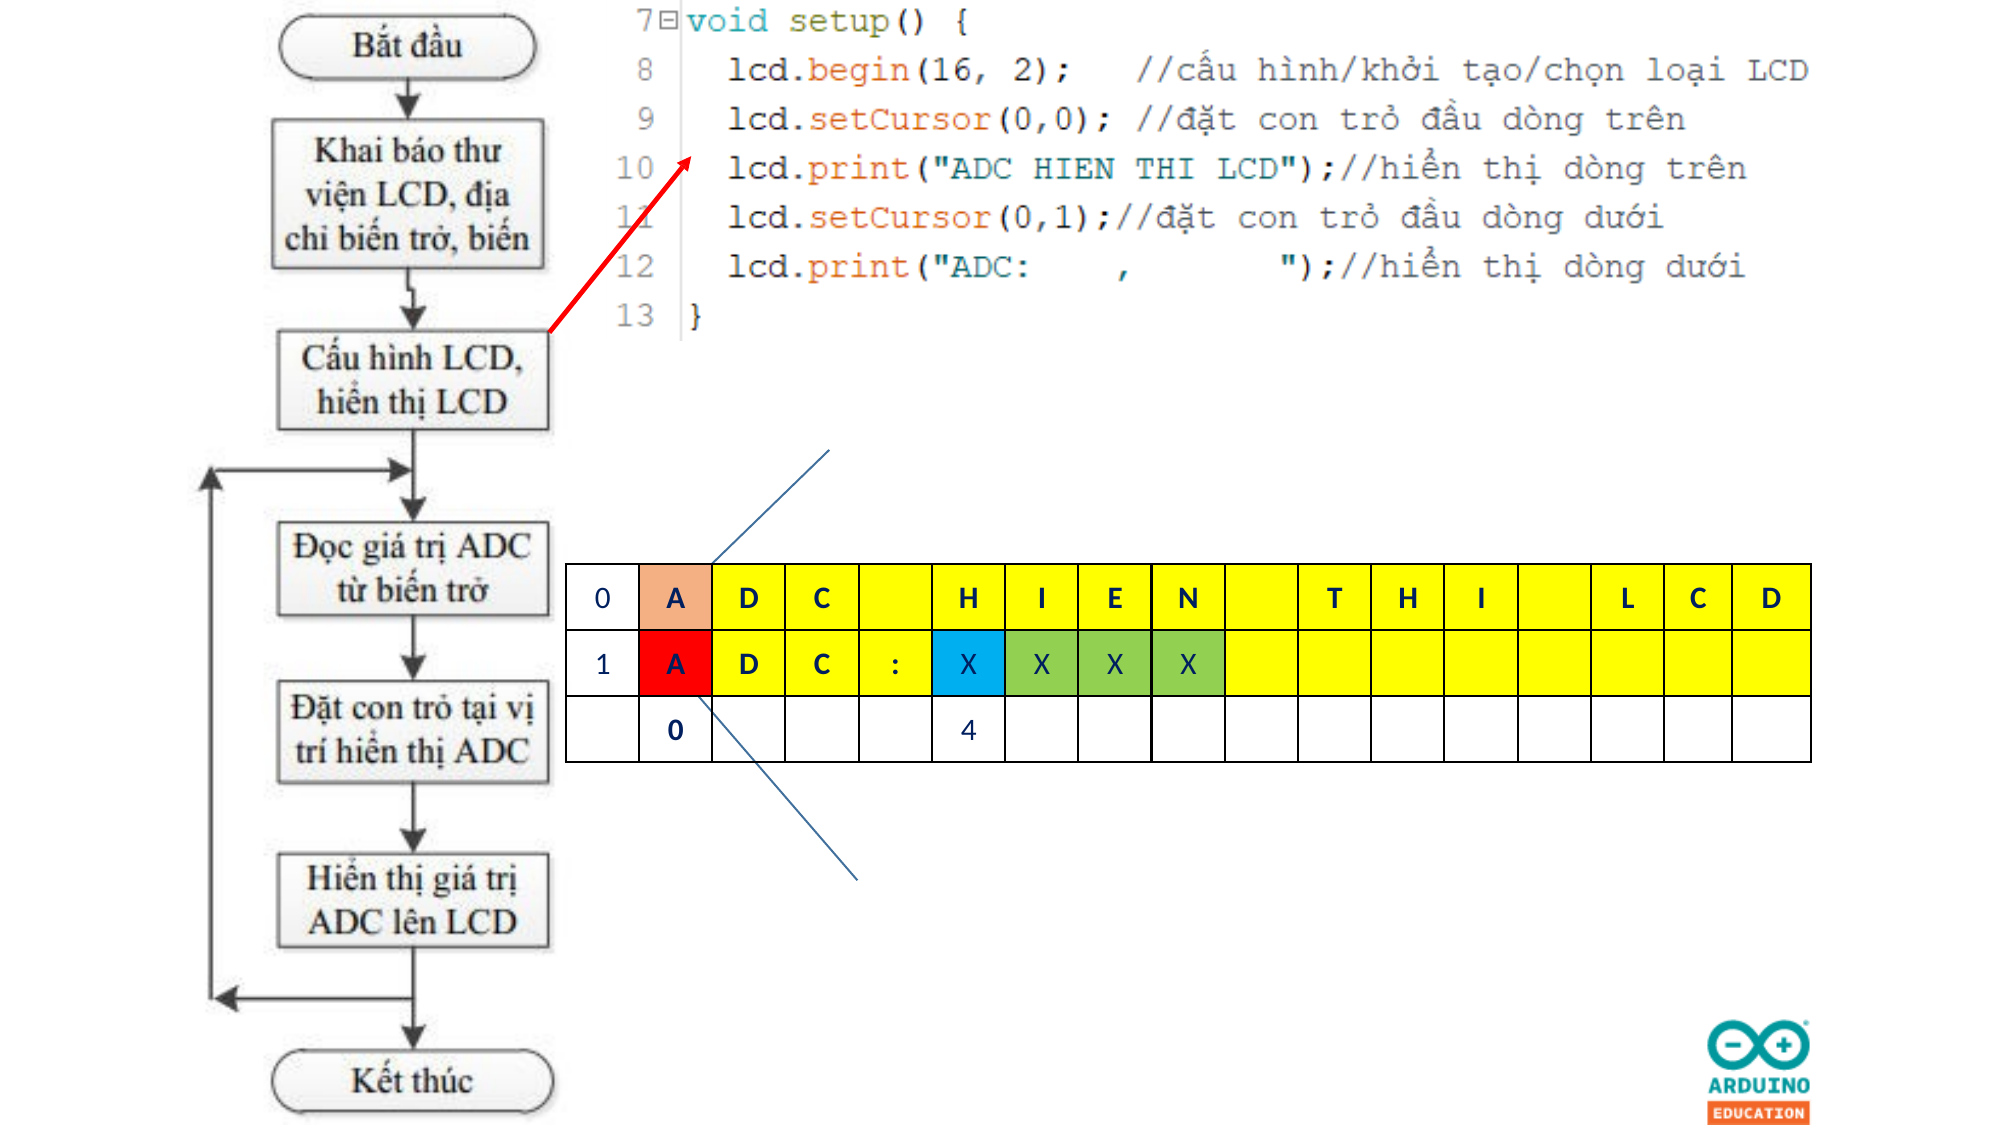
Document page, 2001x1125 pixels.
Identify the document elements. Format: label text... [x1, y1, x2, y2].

table_header [1519, 565, 1590, 629]
table_header I [1445, 565, 1517, 629]
table_cell [713, 697, 784, 761]
table_cell X [1153, 631, 1224, 695]
table_cell [1519, 631, 1590, 695]
table_cell [1665, 631, 1731, 695]
picture [187, 0, 572, 1125]
table_cell [1733, 697, 1810, 761]
table_cell [1372, 697, 1443, 761]
table_cell [1079, 697, 1150, 761]
table_cell [1592, 697, 1663, 761]
table_cell [567, 697, 638, 761]
table_header H [933, 565, 1004, 629]
table_header 0 [567, 565, 638, 629]
table_cell 0 [640, 697, 711, 761]
table_header C [1665, 565, 1731, 629]
table_header L [1592, 565, 1663, 629]
picture [1703, 1015, 1813, 1125]
table_cell [860, 697, 931, 761]
table_header D [713, 565, 784, 629]
table_cell [1006, 697, 1077, 761]
table_cell D [713, 631, 784, 695]
table_cell [1519, 697, 1590, 761]
table_cell [786, 697, 858, 761]
table_cell A [640, 631, 711, 695]
table_cell X [933, 631, 1004, 695]
table_cell X [1006, 631, 1077, 695]
table_header A [640, 565, 711, 629]
table_cell : [860, 631, 931, 695]
table_cell [1299, 631, 1370, 695]
table_header [1226, 565, 1297, 629]
table_cell [1592, 631, 1663, 695]
table_cell [1445, 631, 1517, 695]
table_header I [1006, 565, 1077, 629]
table_cell [1226, 631, 1297, 695]
table_cell [1665, 697, 1731, 761]
table_header [860, 565, 931, 629]
table_header N [1153, 565, 1224, 629]
table_header T [1299, 565, 1370, 629]
table_header E [1079, 565, 1150, 629]
table_cell X [1079, 631, 1150, 695]
picture [605, 0, 1813, 341]
table_header D [1733, 565, 1810, 629]
table_cell 1 [567, 631, 638, 695]
table_cell [1226, 697, 1297, 761]
table_header H [1372, 565, 1443, 629]
table_cell [1153, 697, 1224, 761]
table_header C [786, 565, 858, 629]
table_cell 4 [933, 697, 1004, 761]
table_cell [1445, 697, 1517, 761]
table_cell [1372, 631, 1443, 695]
table_cell [1733, 631, 1810, 695]
table_cell [1299, 697, 1370, 761]
table_cell C [786, 631, 858, 695]
